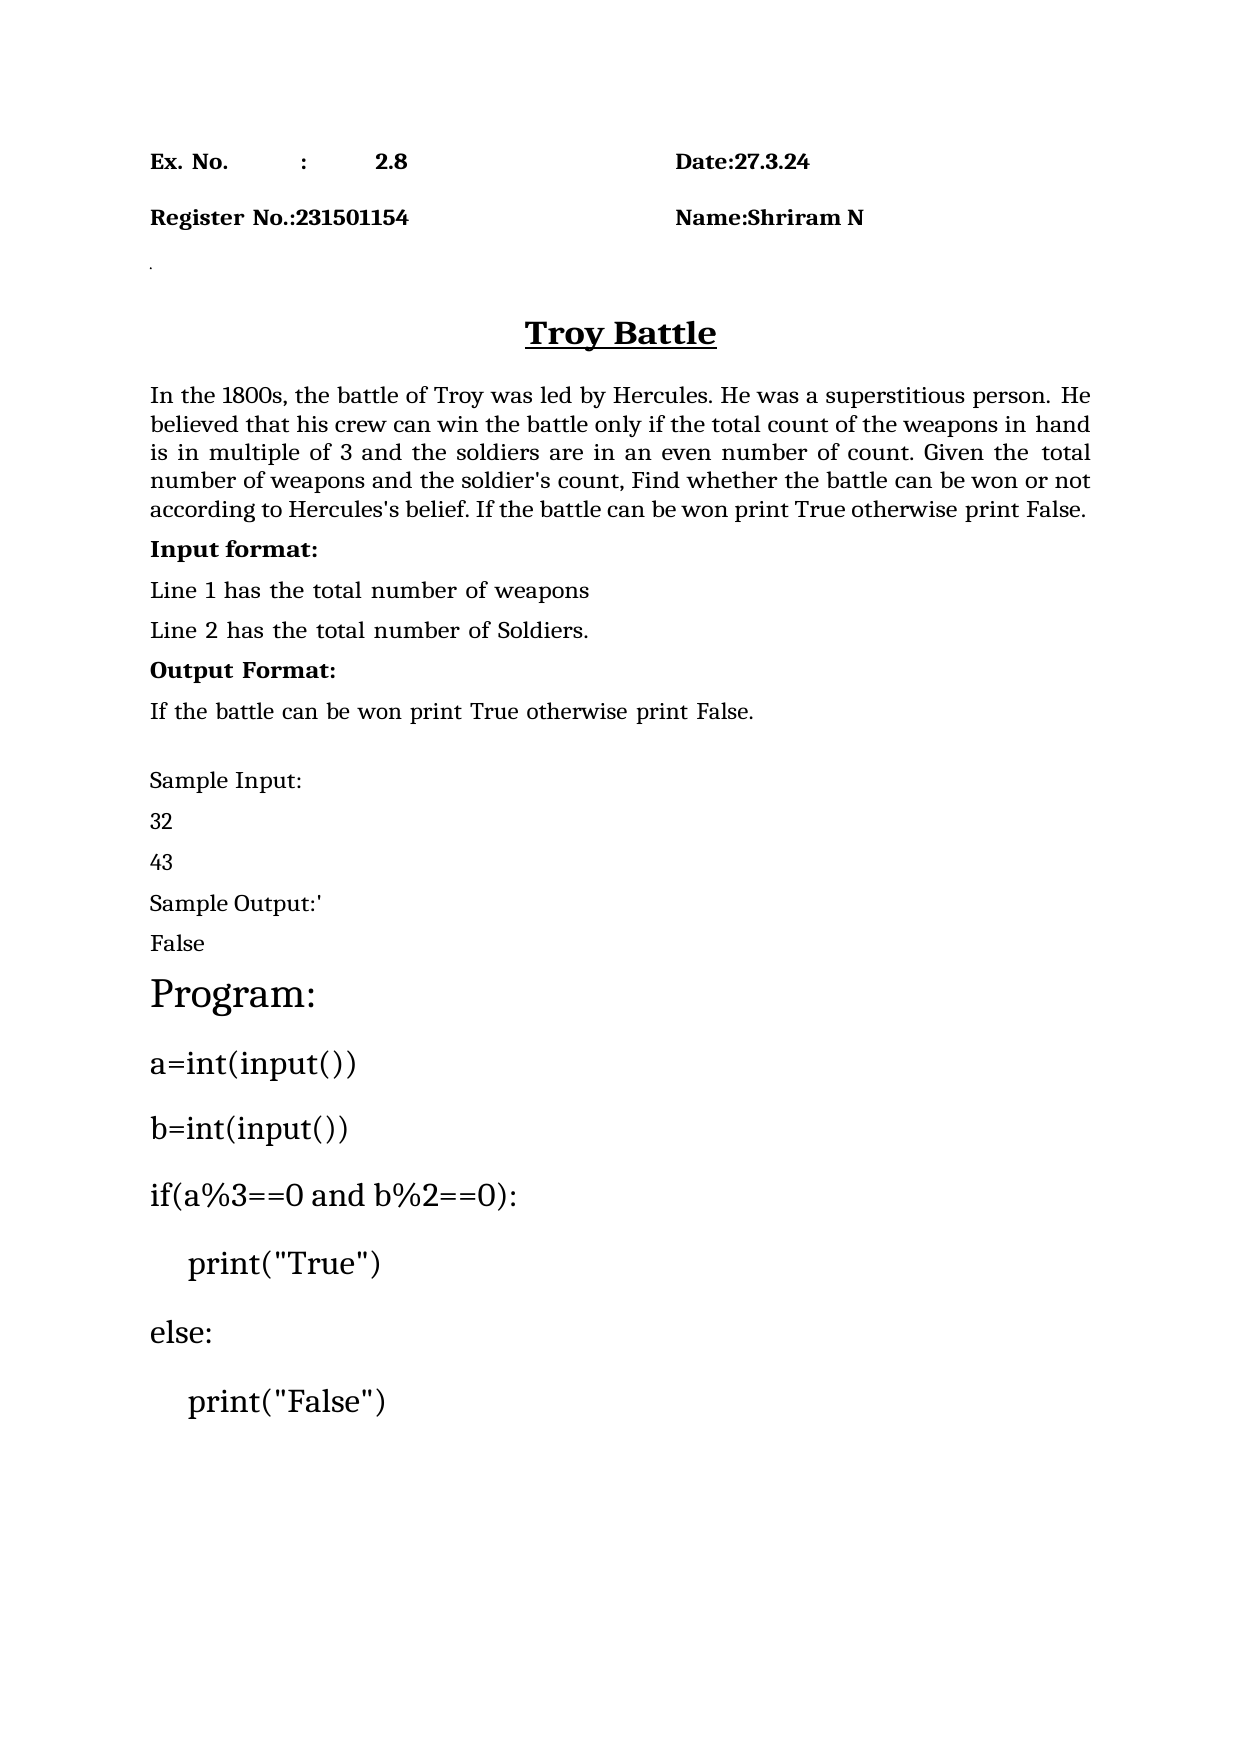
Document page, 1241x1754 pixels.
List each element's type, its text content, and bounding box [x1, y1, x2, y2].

text if(a%3==0 and b%2==0): print("True") [150, 1177, 528, 1283]
text Sample Input: [150, 767, 1136, 794]
subtitle Troy Battle [374, 314, 868, 353]
text print("False") [187, 1382, 1136, 1420]
text If the battle can be won print True otherwise print False. [150, 697, 1136, 725]
text 43 [150, 848, 1136, 876]
text In the 1800s, the battle of Troy was led by Hercules. He was a superstitious person. He believed that his crew can win the battle only if the total count of the weapons in hand is in multiple of 3 and the soldiers are in an even number of count. Given the total number of weapons and the soldier's count, Find whether the battle can be won or not according to Hercules's belief. If the battle can be won print True otherwise print False. [150, 382, 1091, 523]
text Line 1 has the total number of weapons Line 2 has the total number of Soldiers. Output Format: [150, 577, 589, 685]
subtitle Input format: [150, 536, 1136, 563]
text else: [150, 1313, 1136, 1352]
text 32 [150, 808, 1136, 835]
text Ex. No. : 2.8 Date:27.3.24 [150, 149, 1136, 175]
text Sample Output:' False [150, 889, 368, 957]
text Register No.:231501154 Name:Shriram N [150, 204, 1136, 231]
text Program: a=int(input()) b=int(input()) [150, 970, 363, 1148]
